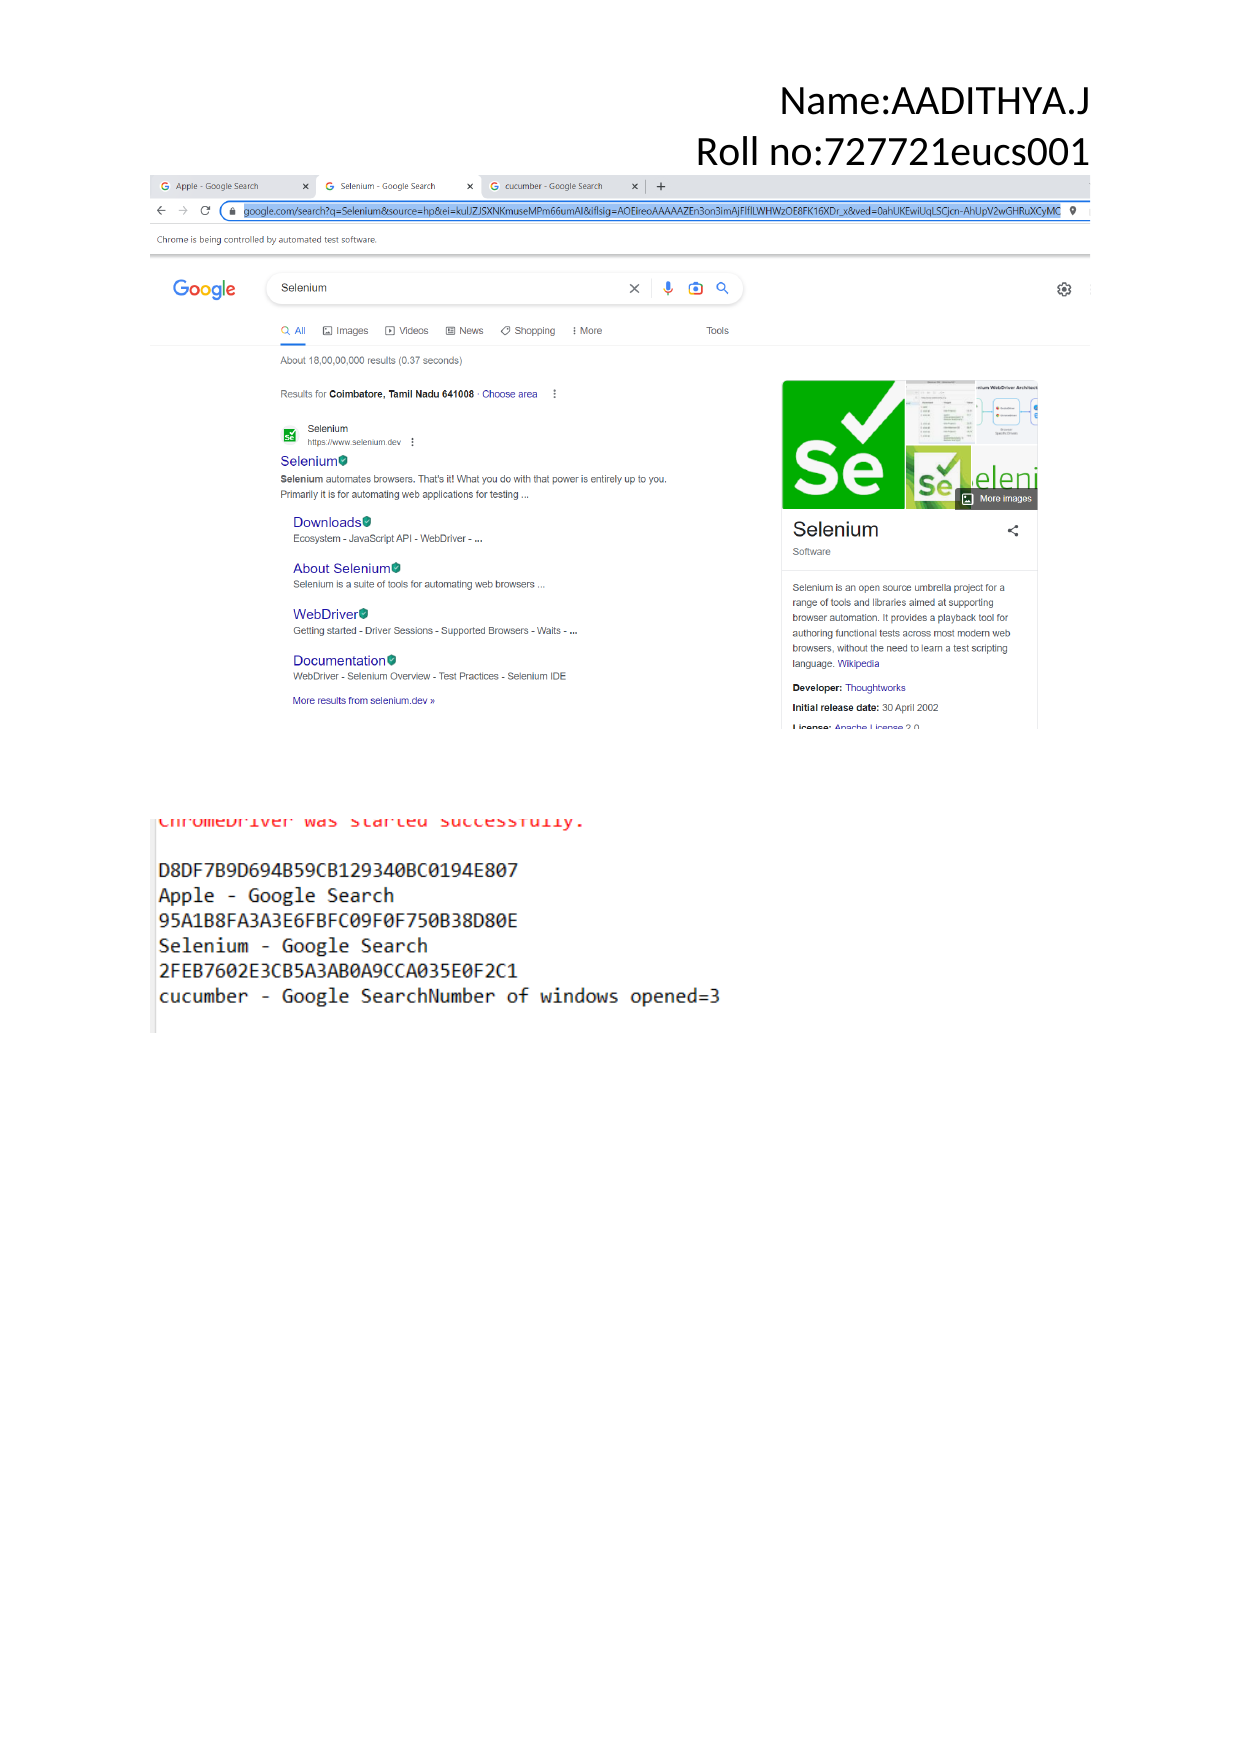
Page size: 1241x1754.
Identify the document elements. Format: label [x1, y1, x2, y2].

picture [150, 175, 1091, 729]
picture [150, 819, 1091, 1033]
